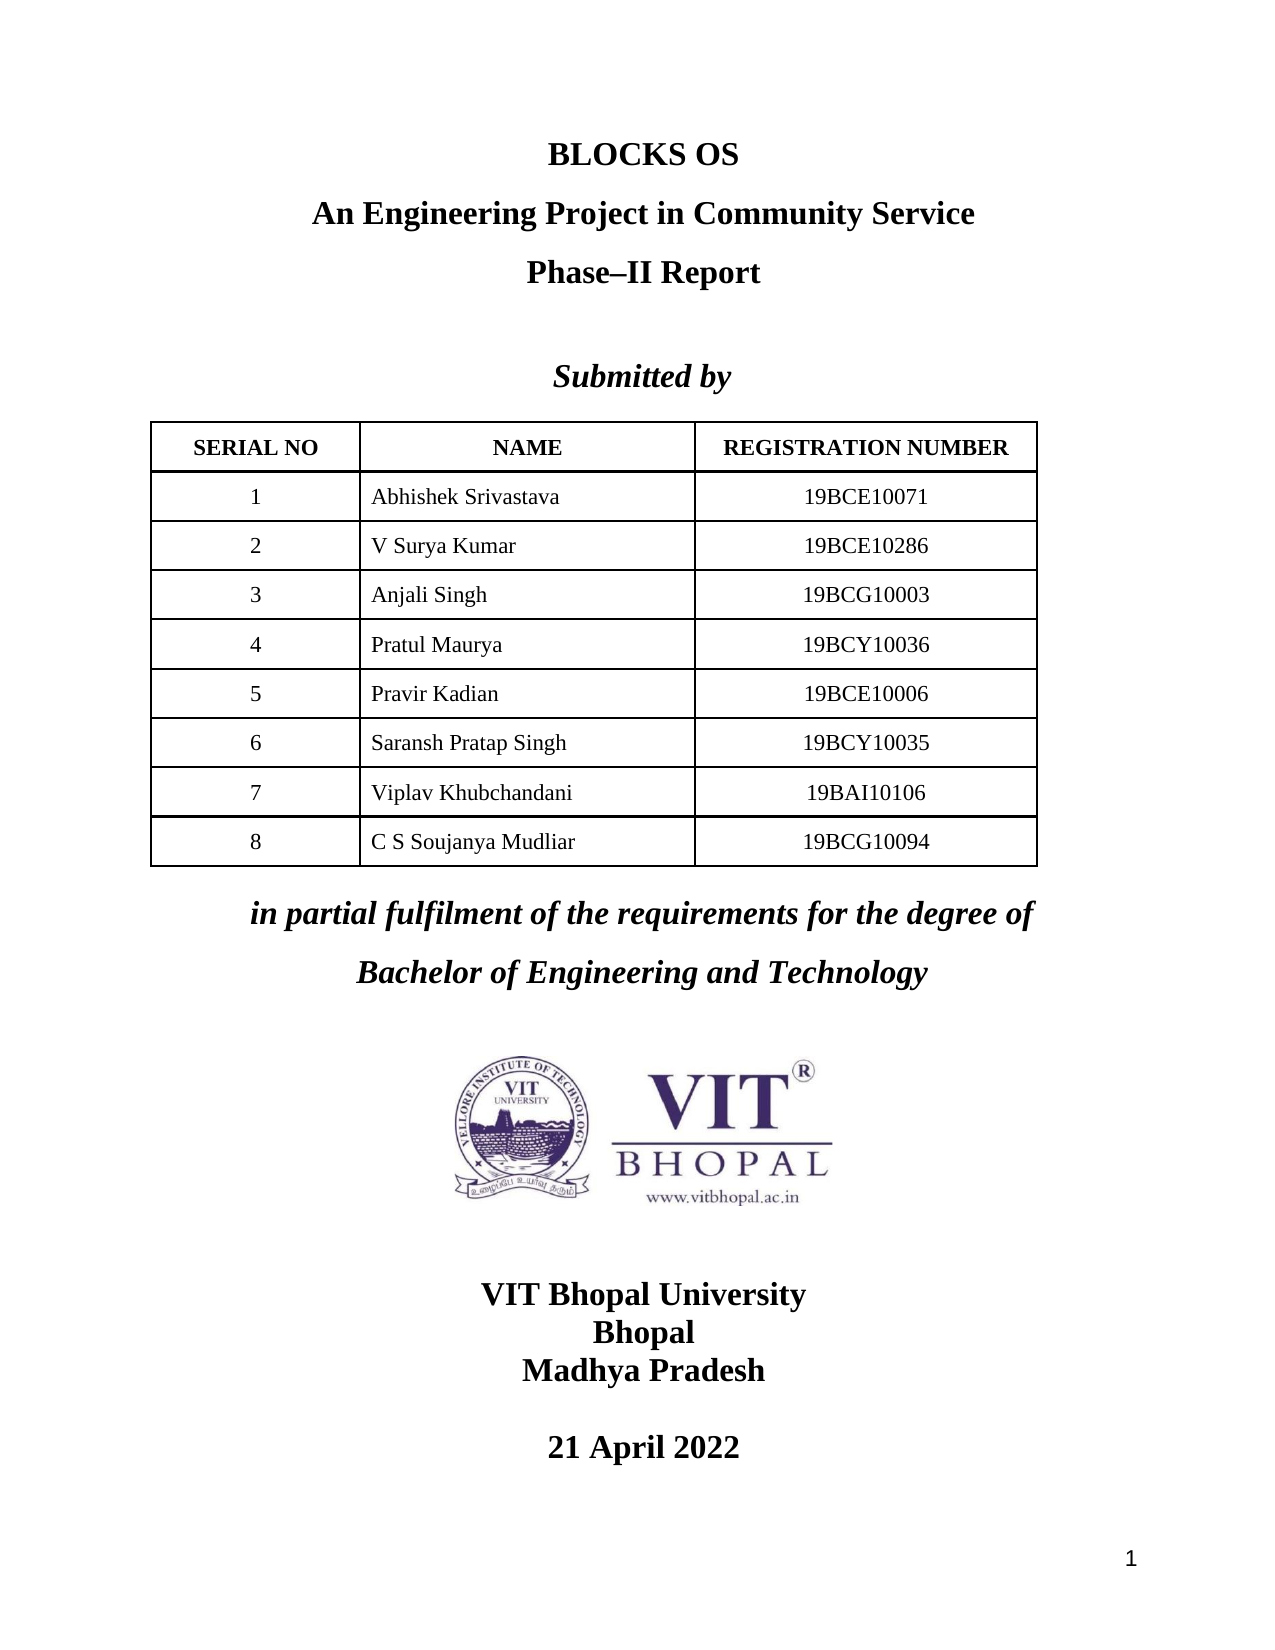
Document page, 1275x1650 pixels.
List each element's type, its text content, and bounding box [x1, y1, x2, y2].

table_cell 19BCE10071 [696, 473, 1036, 520]
table_cell 19BCG10094 [696, 818, 1036, 864]
table_header SERIAL NO [152, 423, 359, 470]
text Madhya Pradesh [150, 1351, 1137, 1389]
text BLOCKS OS [150, 134, 1137, 172]
text VIT Bhopal University [150, 1274, 1137, 1312]
text in partial fulfilment of the requirements for the degree of [150, 893, 1137, 931]
text Submitted by [150, 356, 1137, 395]
text An Engineering Project in Community Service [150, 193, 1137, 232]
table_cell 3 [152, 571, 359, 618]
table_cell 6 [152, 719, 359, 766]
table_cell V Surya Kumar [361, 522, 694, 569]
table_cell Viplav Khubchandani [361, 768, 694, 815]
text 21 April 2022 [150, 1427, 1137, 1466]
text Bhopal [150, 1312, 1137, 1351]
table_cell Abhishek Srivastava [361, 473, 694, 520]
table_cell Pravir Kadian [361, 670, 694, 717]
table_cell 19BAI10106 [696, 768, 1036, 815]
table_cell Saransh Pratap Singh [361, 719, 694, 766]
table_header NAME [361, 423, 694, 470]
table_cell 8 [152, 818, 359, 864]
table_cell 19BCE10286 [696, 522, 1036, 569]
text Phase–II Report [150, 252, 1137, 291]
table_cell C S Soujanya Mudliar [361, 818, 694, 864]
table_cell 2 [152, 522, 359, 569]
table_cell 19BCE10006 [696, 670, 1036, 717]
table_cell Pratul Maurya [361, 620, 694, 667]
table_cell 1 [152, 473, 359, 520]
picture [454, 1056, 833, 1206]
table_header REGISTRATION NUMBER [696, 423, 1036, 470]
table_cell 19BCG10003 [696, 571, 1036, 618]
table_cell 7 [152, 768, 359, 815]
table_cell 19BCY10036 [696, 620, 1036, 667]
text Bachelor of Engineering and Technology [150, 952, 1137, 991]
table_cell 4 [152, 620, 359, 667]
table_cell 5 [152, 670, 359, 717]
table_cell 19BCY10035 [696, 719, 1036, 766]
table_cell Anjali Singh [361, 571, 694, 618]
